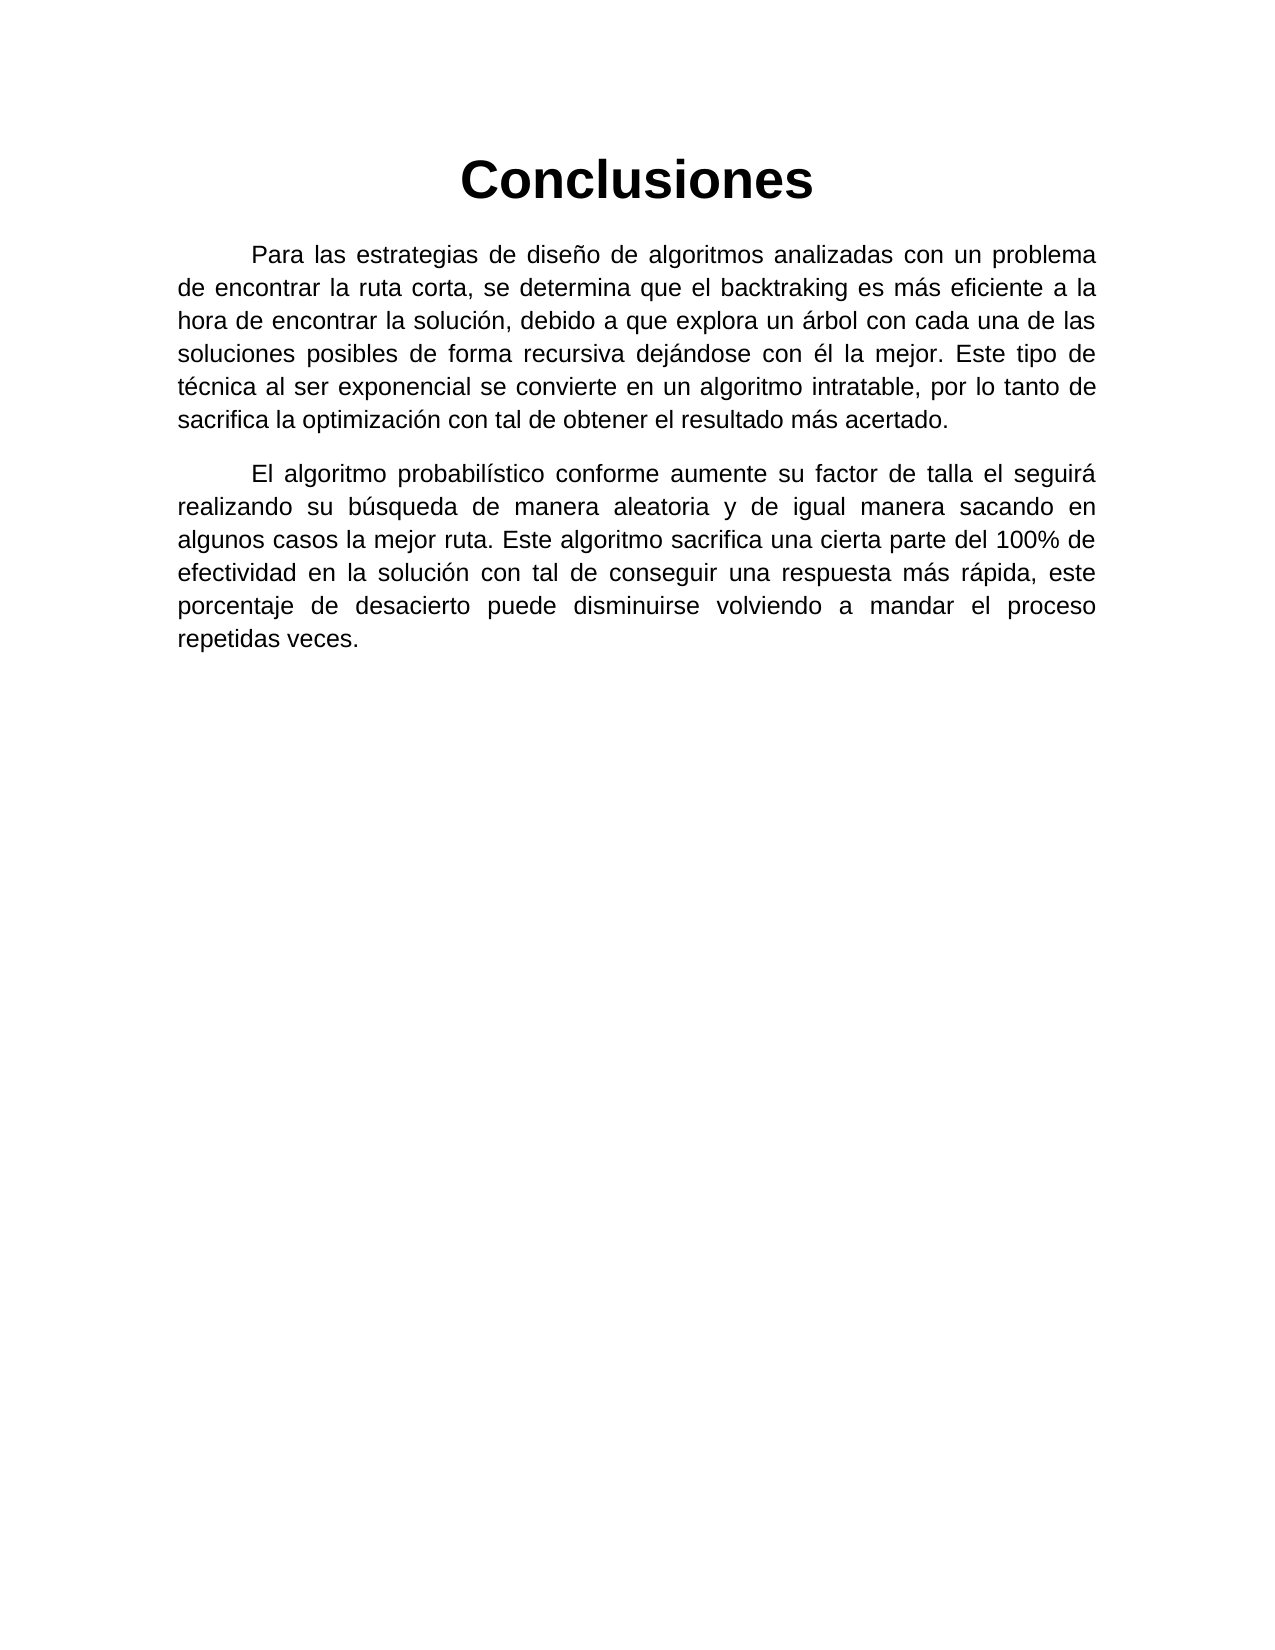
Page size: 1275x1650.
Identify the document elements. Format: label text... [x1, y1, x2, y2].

text Conclusiones [177, 148, 1098, 210]
text Para las estrategias de diseño de algoritmos analizadas con un problema de encontrar la ruta corta, se determina que el backtraking es más eficiente a la hora de encontrar la solución, debido a que explora un árbol con cada una de las soluciones posibles de forma recursiva dejándose con él la mejor. Este tipo de técnica al ser exponencial se convierte en un algoritmo intratable, por lo tanto de sacrifica la optimización con tal de obtener el resultado más acertado. [177, 240, 1098, 434]
text El algoritmo probabilístico conforme aumente su factor de talla el seguirá realizando su búsqueda de manera aleatoria y de igual manera sacando en algunos casos la mejor ruta. Este algoritmo sacrifica una cierta parte del 100% de efectividad en la solución con tal de conseguir una respuesta más rápida, este porcentaje de desacierto puede disminuirse volviendo a mandar el proceso repetidas veces. [177, 459, 1098, 653]
